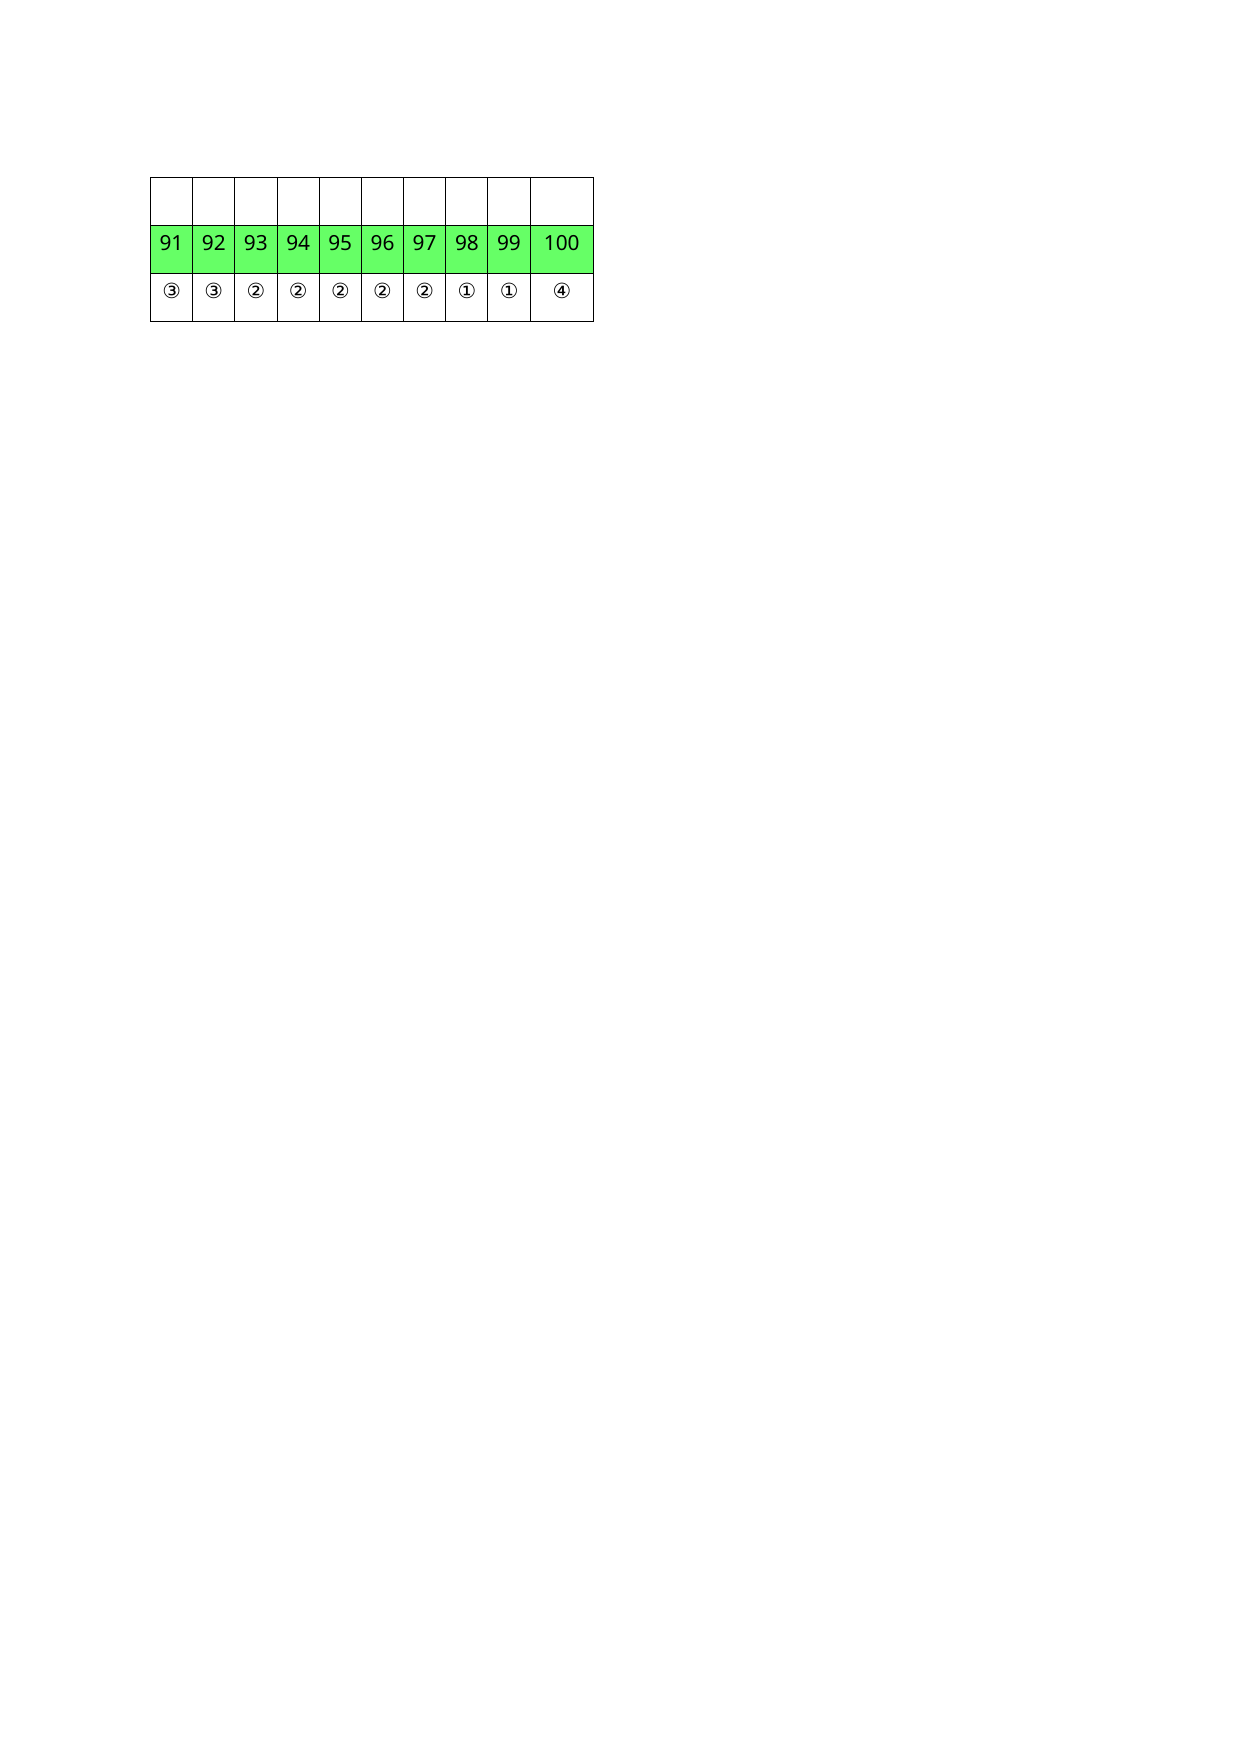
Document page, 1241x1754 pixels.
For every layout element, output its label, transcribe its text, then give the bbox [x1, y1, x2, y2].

table_cell ① [193, 178, 234, 225]
table_cell ② [278, 274, 319, 321]
table_cell ① [362, 178, 403, 225]
table_cell ① [446, 274, 487, 321]
table_cell 91 [151, 226, 192, 273]
table_cell 92 [193, 226, 234, 273]
table_cell ③ [151, 274, 192, 321]
table_cell ② [320, 274, 361, 321]
table_cell ② [235, 274, 277, 321]
table_cell ① [488, 178, 530, 225]
table_cell ② [404, 274, 445, 321]
table_cell ③ [446, 178, 487, 225]
table_cell ③ [151, 178, 192, 225]
table_cell ① [488, 274, 530, 321]
table_cell 98 [446, 226, 487, 273]
table_cell ② [531, 178, 593, 225]
table_cell ④ [531, 274, 593, 321]
table_cell 93 [235, 226, 277, 273]
table_cell ③ [193, 274, 234, 321]
table_cell ③ [404, 178, 445, 225]
table_cell ② [235, 178, 277, 225]
table_cell 97 [404, 226, 445, 273]
table_cell 94 [278, 226, 319, 273]
table_cell 95 [320, 226, 361, 273]
table_cell ② [320, 178, 361, 225]
table_cell ④ [278, 178, 319, 225]
table_cell 99 [488, 226, 530, 273]
table_cell 96 [362, 226, 403, 273]
table_cell ② [362, 274, 403, 321]
table_cell 100 [531, 226, 593, 273]
